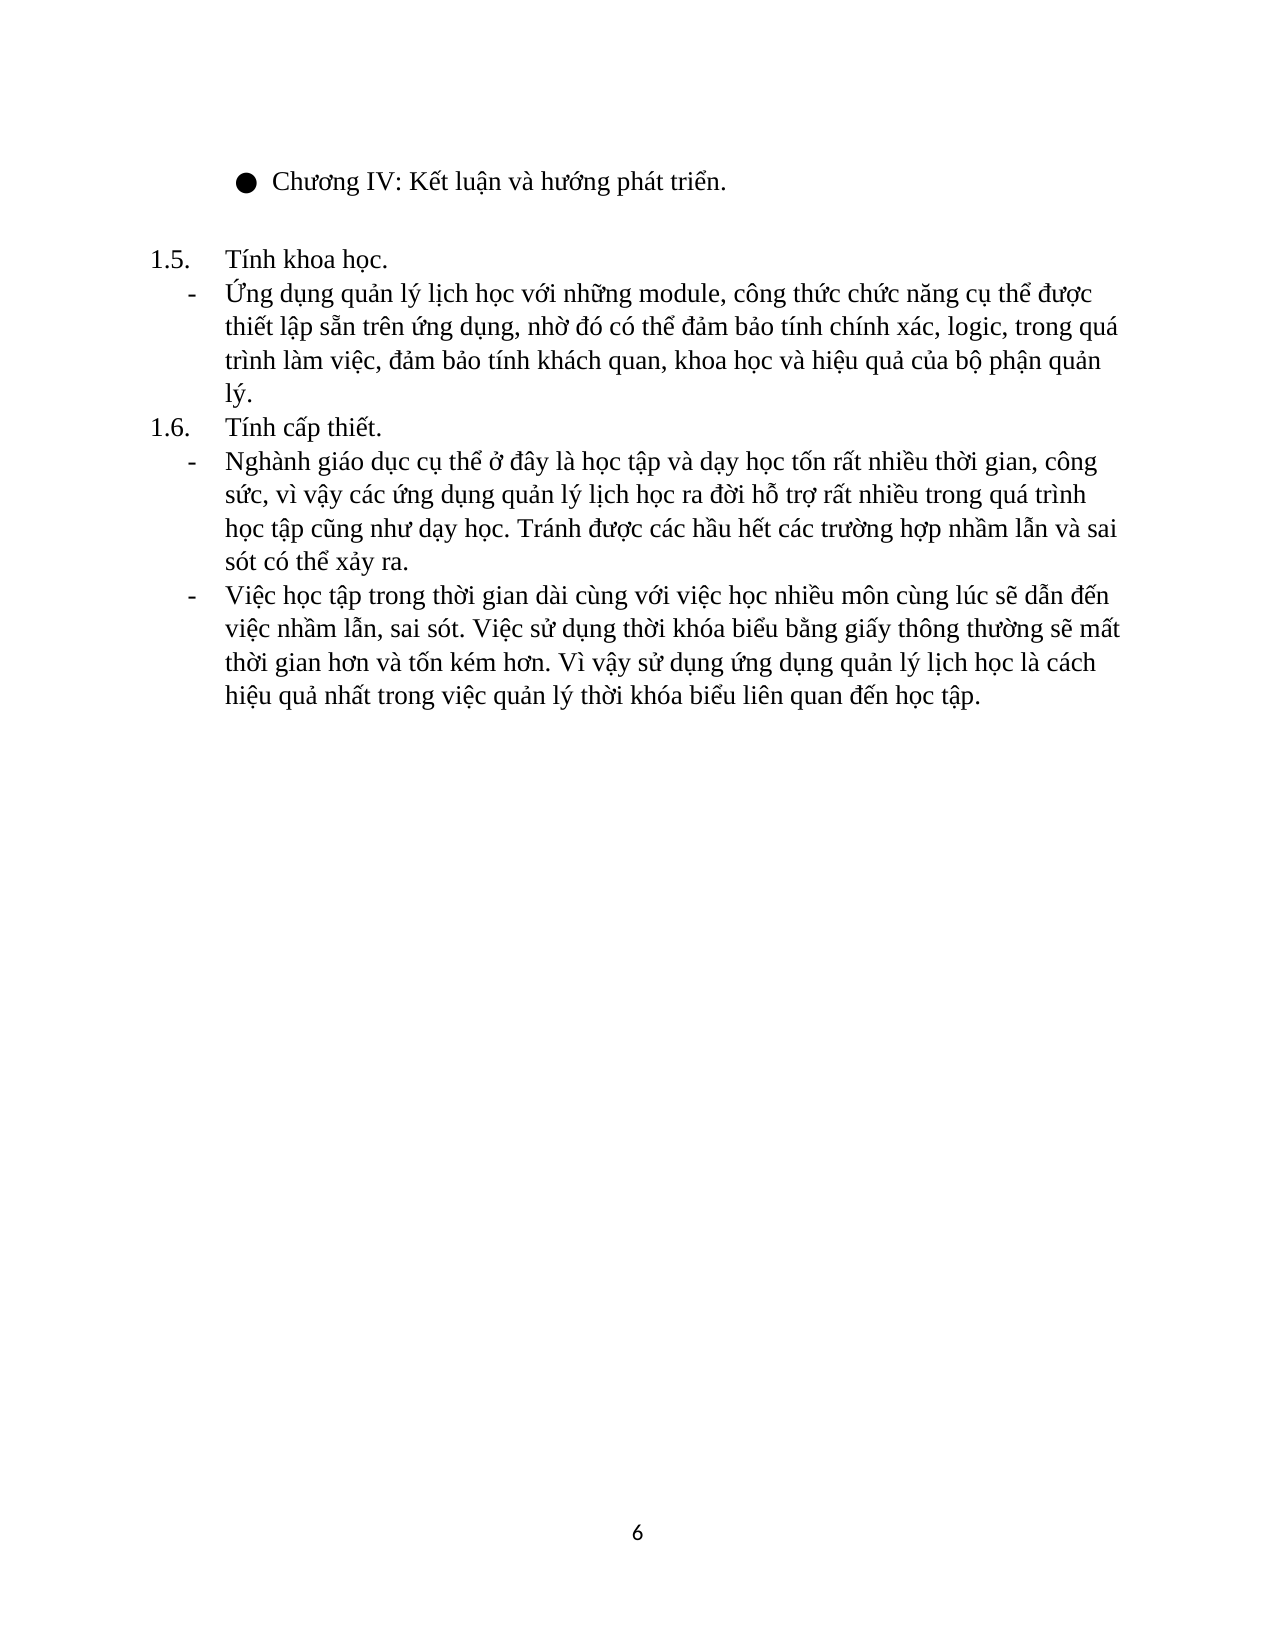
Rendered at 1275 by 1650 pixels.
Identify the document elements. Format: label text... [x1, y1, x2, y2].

list Tính cấp thiết. [150, 411, 1125, 442]
list Chương IV: Kết luận và hướng phát triển. [234, 150, 1125, 206]
list Nghành giáo dục cụ thể ở đây là học tập và dạy học tốn rất nhiều thời gian, công sức, vì vậy các ứng dụng quản lý lịch học ra đời hỗ trợ rất nhiều trong quá trình học tập cũng như dạy học. Tránh được các hầu hết các trường hợp nhầm lẫn và sai sót có thể xảy ra. [187, 445, 1125, 576]
list Việc học tập trong thời gian dài cùng với việc học nhiều môn cùng lúc sẽ dẫn đến việc nhầm lẫn, sai sót. Việc sử dụng thời khóa biểu bằng giấy thông thường sẽ mất thời gian hơn và tốn kém hơn. Vì vậy sử dụng ứng dụng quản lý lịch học là cách hiệu quả nhất trong việc quản lý thời khóa biểu liên quan đến học tập. [187, 579, 1125, 711]
list Ứng dụng quản lý lịch học với những module, công thức chức năng cụ thể được thiết lập sẵn trên ứng dụng, nhờ đó có thể đảm bảo tính chính xác, logic, trong quá trình làm việc, đảm bảo tính khách quan, khoa học và hiệu quả của bộ phận quản lý. [187, 277, 1125, 409]
list Tính khoa học. [150, 243, 1125, 274]
